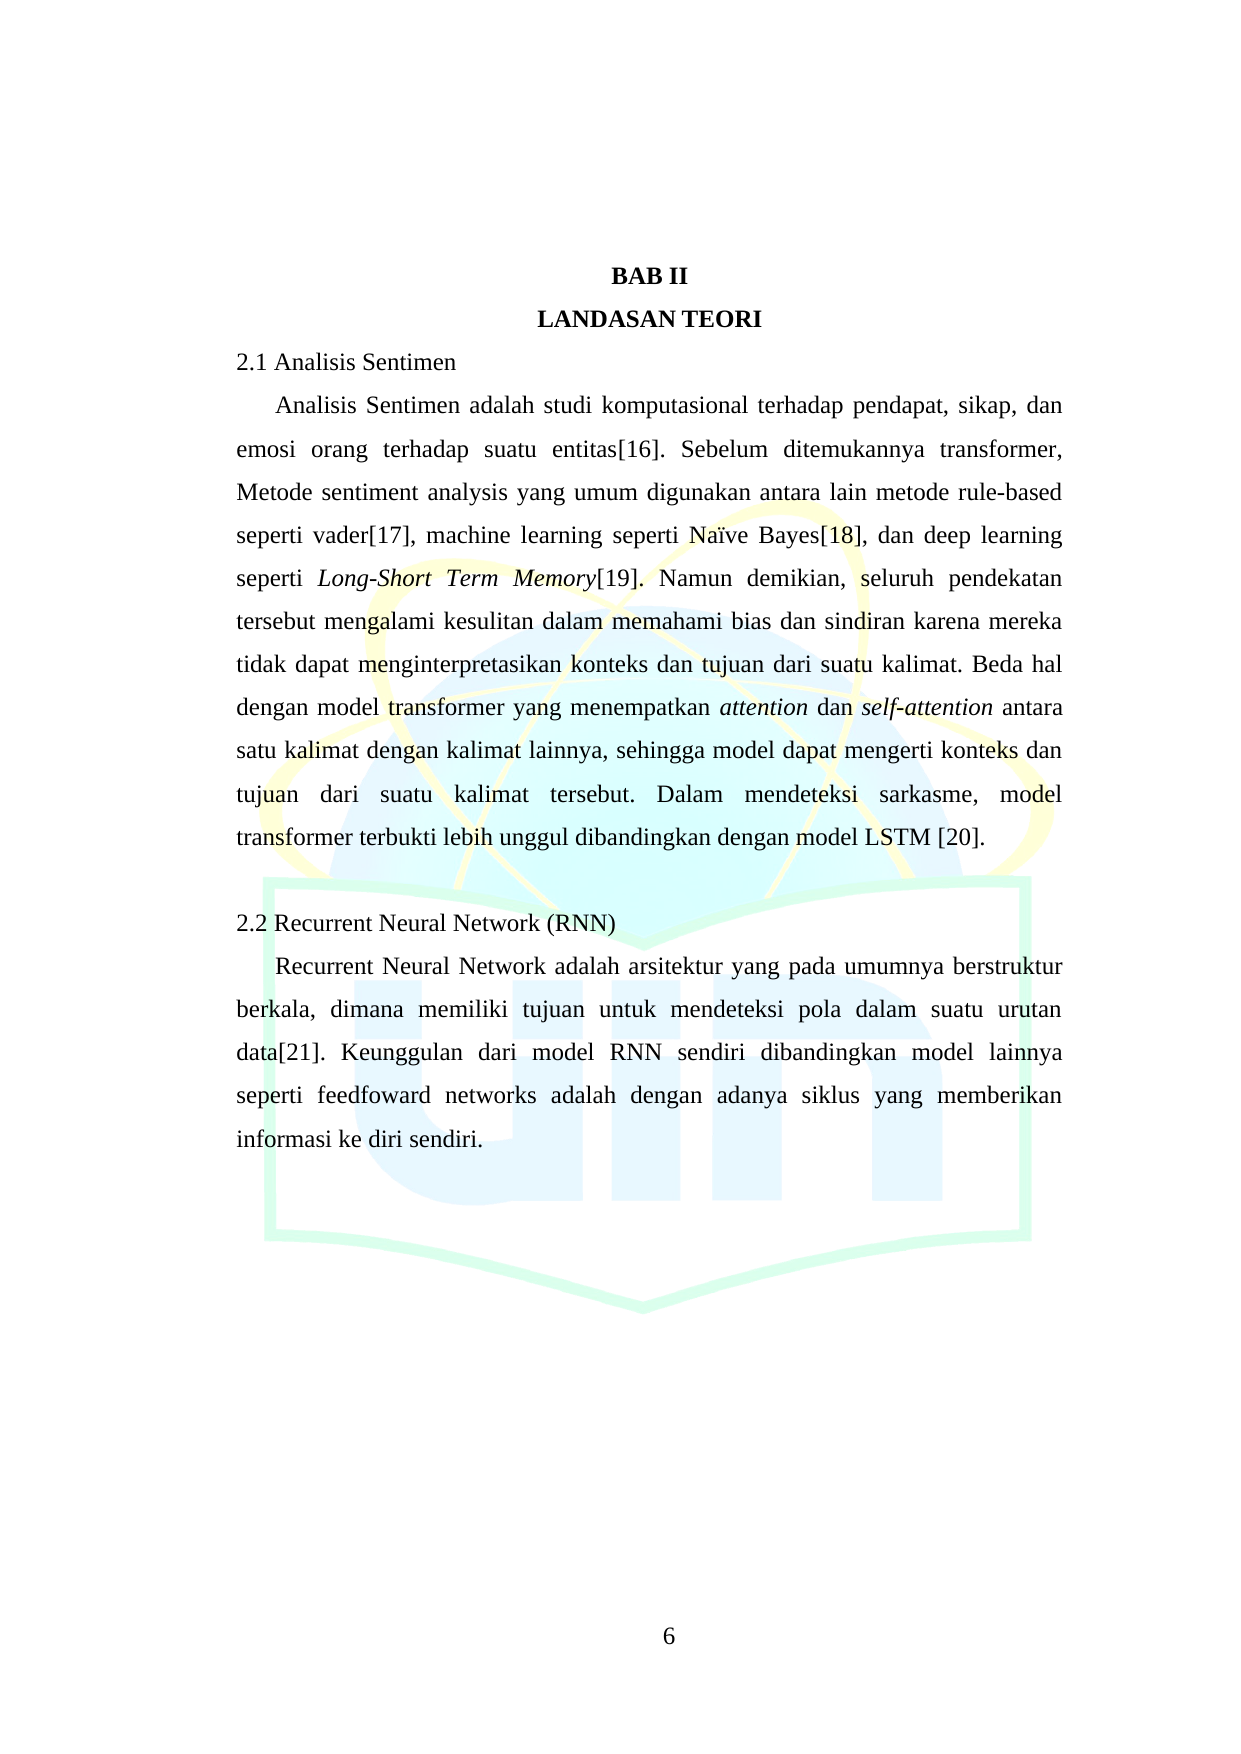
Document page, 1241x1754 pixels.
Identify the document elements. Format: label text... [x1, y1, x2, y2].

subtitle Analisis Sentimen [236, 347, 1063, 376]
subtitle Recurrent Neural Network (RNN) [236, 908, 1063, 937]
text Analisis Sentimen adalah studi komputasional terhadap pendapat, sikap, dan emosi orang terhadap suatu entitas[16]. Sebelum ditemukannya transformer, Metode sentiment analysis yang umum digunakan antara lain metode rule-based seperti vader[17], machine learning seperti Naïve Bayes[18], dan deep learning seperti Long-Short Term Memory[19]. Namun demikian, seluruh pendekatan tersebut mengalami kesulitan dalam memahami bias dan sindiran karena mereka tidak dapat menginterpretasikan konteks dan tujuan dari suatu kalimat. Beda hal dengan model transformer yang menempatkan attention dan self-attention antara satu kalimat dengan kalimat lainnya, sehingga model dapat mengerti konteks dan tujuan dari suatu kalimat tersebut. Dalam mendeteksi sarkasme, model transformer terbukti lebih unggul dibandingkan dengan model LSTM [20]. [236, 391, 1063, 851]
text BAB II LANDASAN TEORI [236, 261, 1063, 333]
text Recurrent Neural Network adalah arsitektur yang pada umumnya berstruktur berkala, dimana memiliki tujuan untuk mendeteksi pola dalam suatu urutan data[21]. Keunggulan dari model RNN sendiri dibandingkan model lainnya seperti feedfoward networks adalah dengan adanya siklus yang memberikan informasi ke diri sendiri. [236, 951, 1063, 1152]
